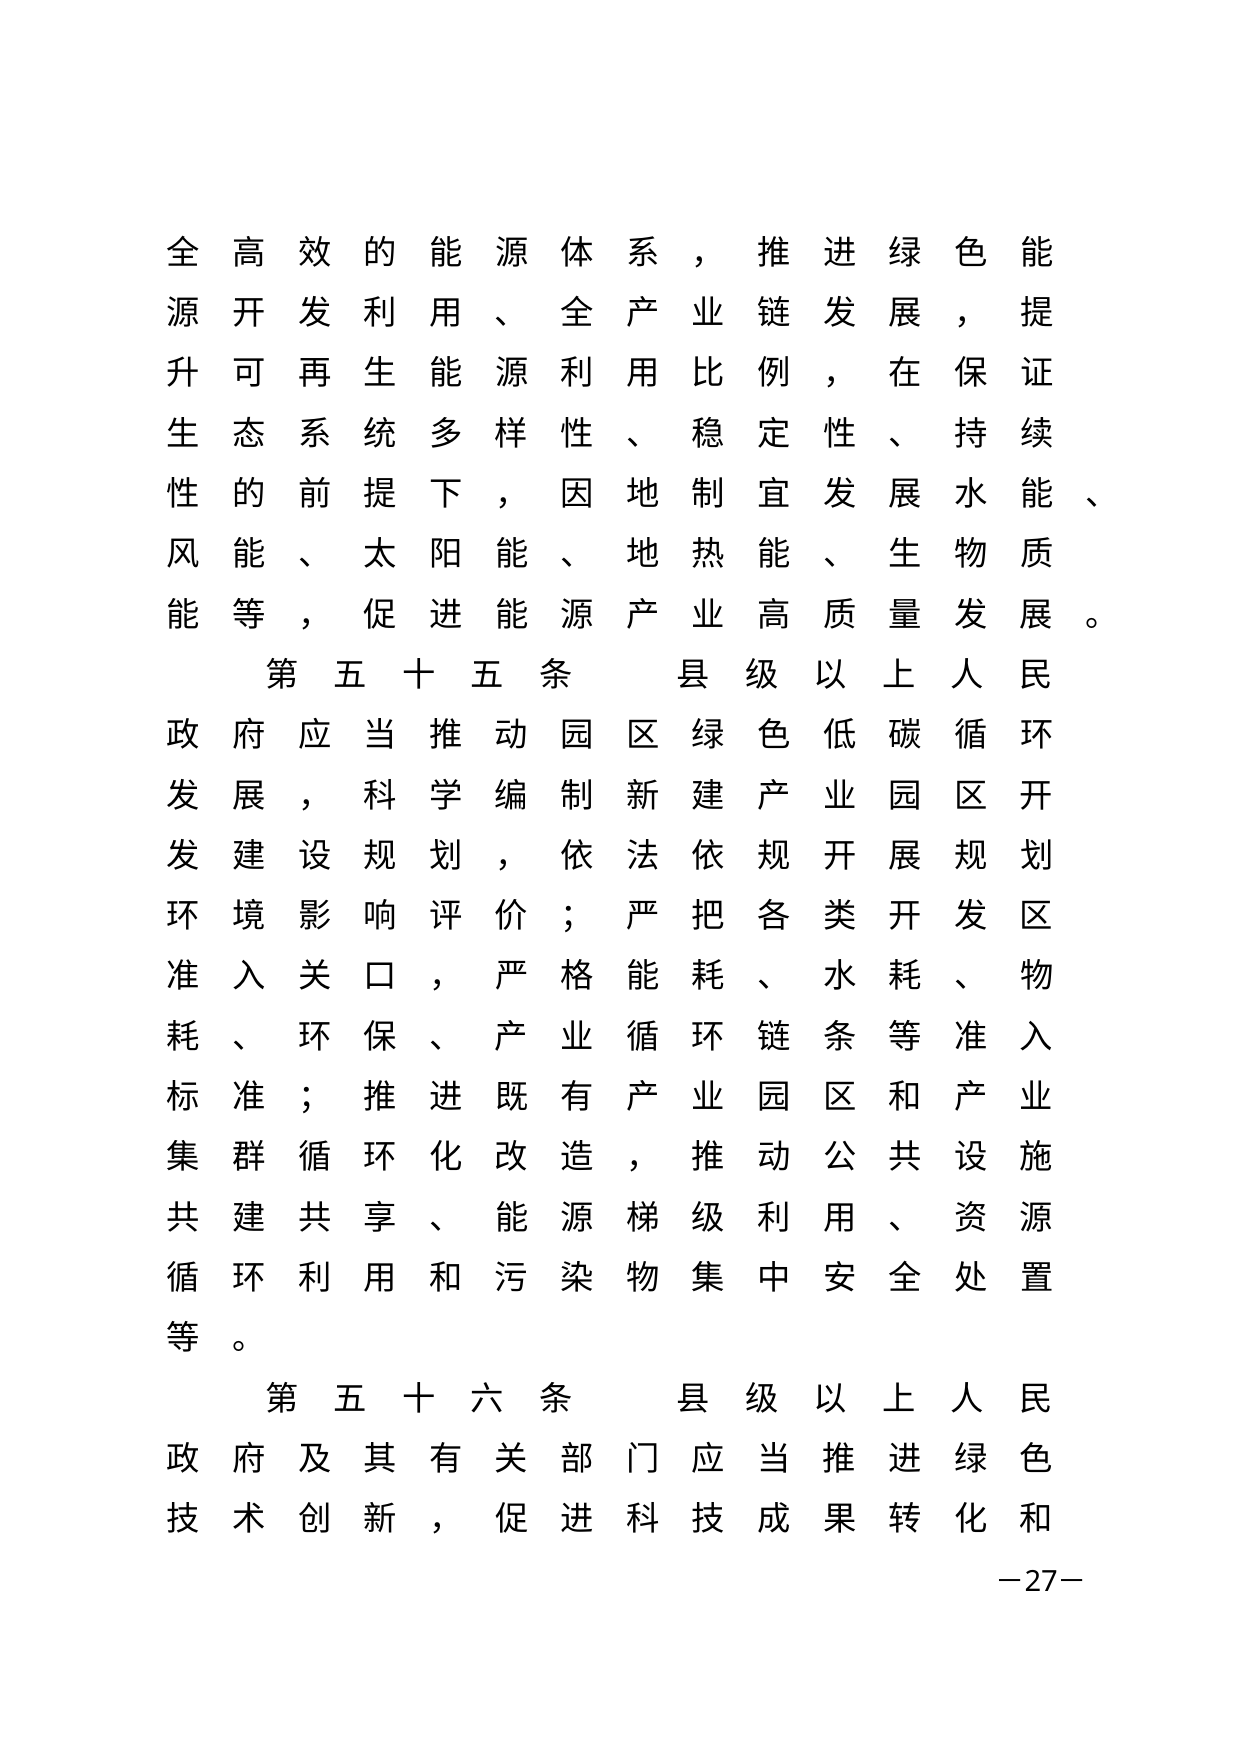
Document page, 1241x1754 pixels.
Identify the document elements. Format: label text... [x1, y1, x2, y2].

text 第五十六条 县级以上人民政府及其有关部门应当推进绿色技术创新，促进科技成果转化和利用，推动产业高端化、智能化、绿色化融合发展。 [167, 1365, 1085, 1546]
text 第五十四条 县级以上人民政府应当统筹建立清洁低碳、安全高效的能源体系，推进绿色能源开发利用、全产业链发展，提升可再生能源利用比例，在保证生态系统多样性、稳定性、持续性的前提下，因地制宜发展水能、风能、太阳能、地热能、生物质能等，促进能源产业高质量发展。 [167, 219, 1085, 642]
text 第五十五条 县级以上人民政府应当推动园区绿色低碳循环发展，科学编制新建产业园区开发建设规划，依法依规开展规划环境影响评价；严把各类开发区准入关口，严格能耗、水耗、物耗、环保、产业循环链条等准入标准；推进既有产业园区和产业集群循环化改造，推动公共设施共建共享、能源梯级利用、资源循环利用和污染物集中安全处置等。 [167, 642, 1085, 1365]
